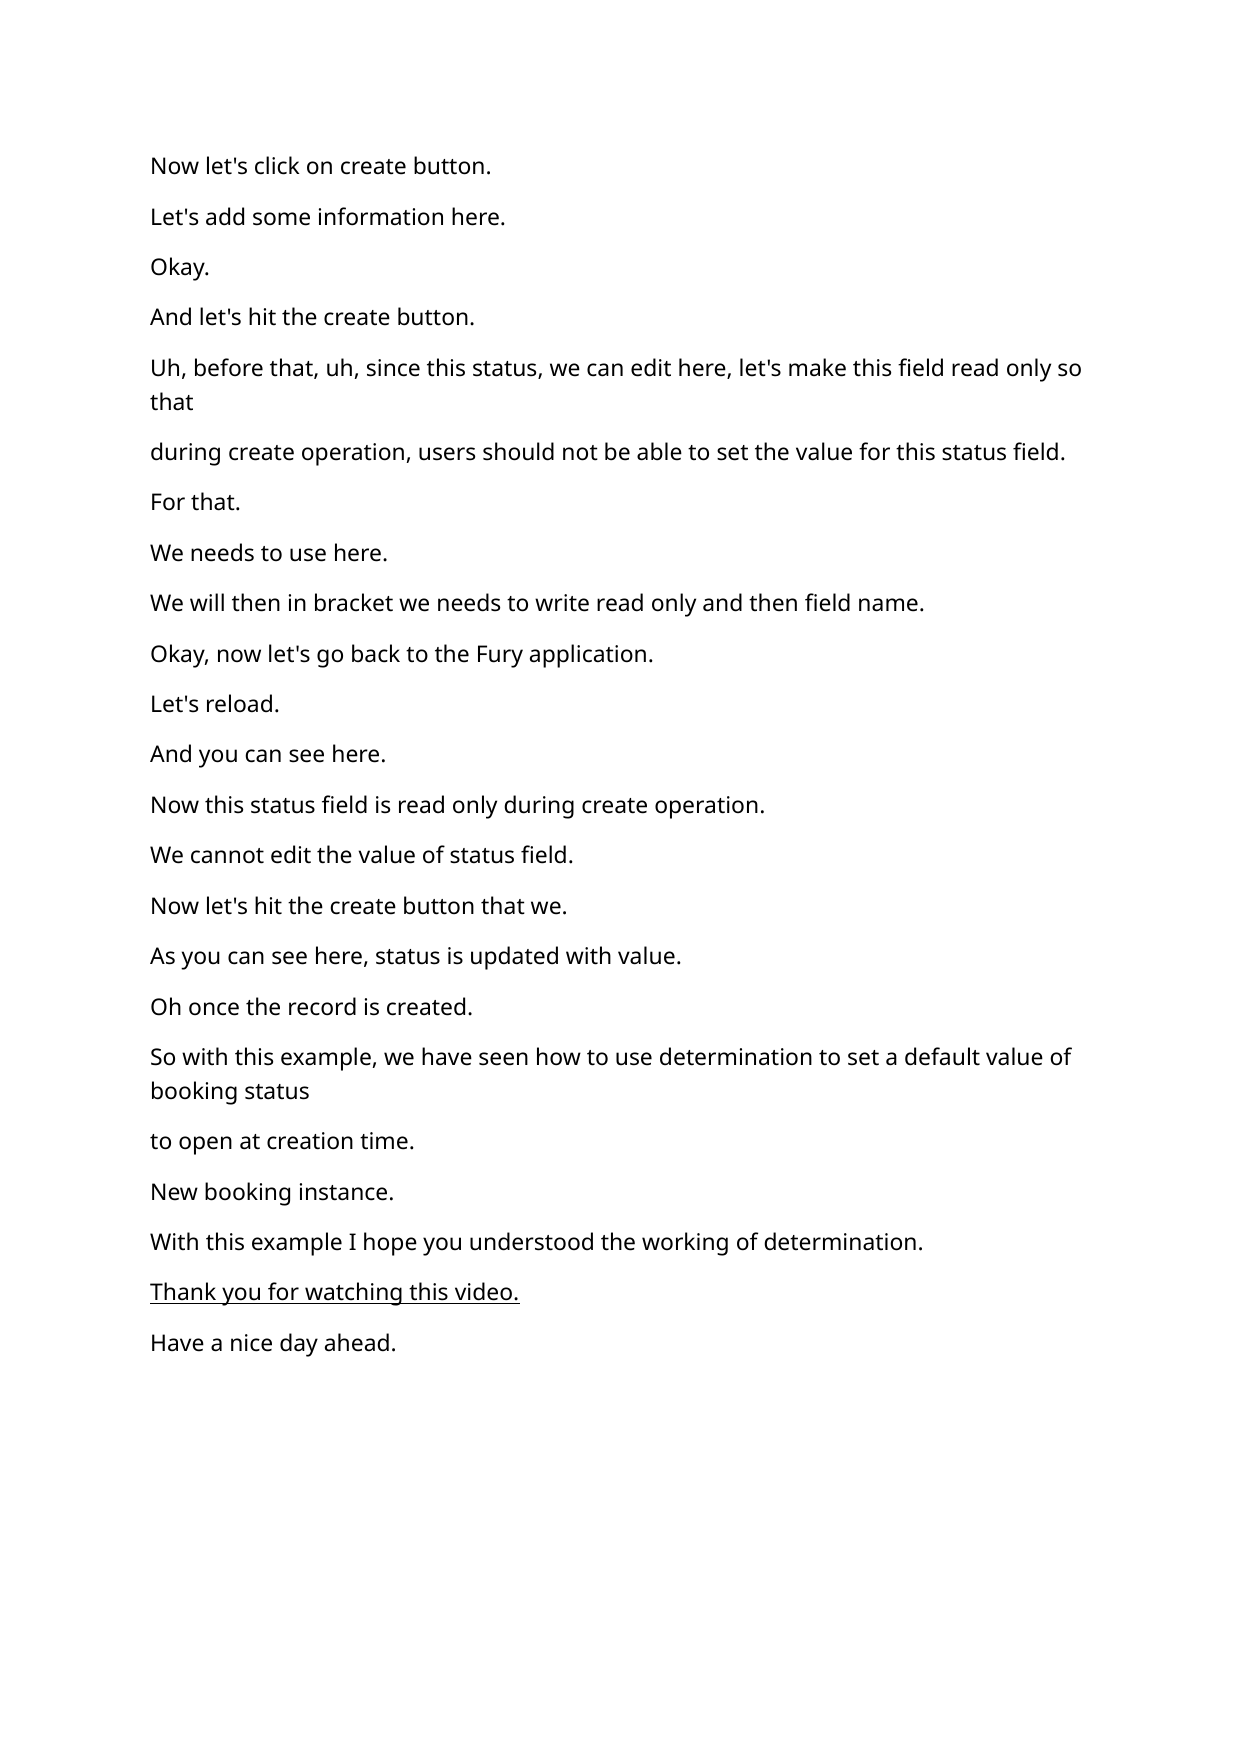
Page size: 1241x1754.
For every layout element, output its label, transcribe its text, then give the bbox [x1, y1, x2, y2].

text Okay, now let's go back to the Fury application. [150, 637, 1090, 669]
text For that. [150, 486, 1090, 517]
text And let's hit the create button. [150, 301, 1090, 332]
text So with this example, we have seen how to use determination to set a default value of booking status [150, 1041, 1090, 1106]
text to open at creation time. [150, 1125, 1090, 1156]
text We will then in bracket we needs to write read only and then field name. [150, 587, 1090, 618]
text Let's reload. [150, 688, 1090, 719]
text New booking instance. [150, 1175, 1090, 1207]
text Have a nice day ahead. [150, 1327, 1090, 1358]
text And you can see here. [150, 738, 1090, 769]
text Oh once the record is created. [150, 990, 1090, 1022]
text Uh, before that, uh, since this status, we can edit here, let's make this field read only so that [150, 352, 1090, 417]
text Thank you for watching this video. [150, 1276, 1090, 1307]
text Okay. [150, 251, 1090, 282]
text As you can see here, status is updated with value. [150, 940, 1090, 971]
text Now this status field is read only during create operation. [150, 789, 1090, 820]
text during create operation, users should not be able to set the value for this status field. [150, 436, 1090, 467]
text Now let's hit the create button that we. [150, 889, 1090, 921]
text We cannot edit the value of status field. [150, 839, 1090, 870]
text Now let's click on create button. [150, 150, 1090, 181]
text We needs to use here. [150, 537, 1090, 568]
text Let's add some information here. [150, 200, 1090, 232]
text With this example I hope you understood the working of determination. [150, 1226, 1090, 1257]
